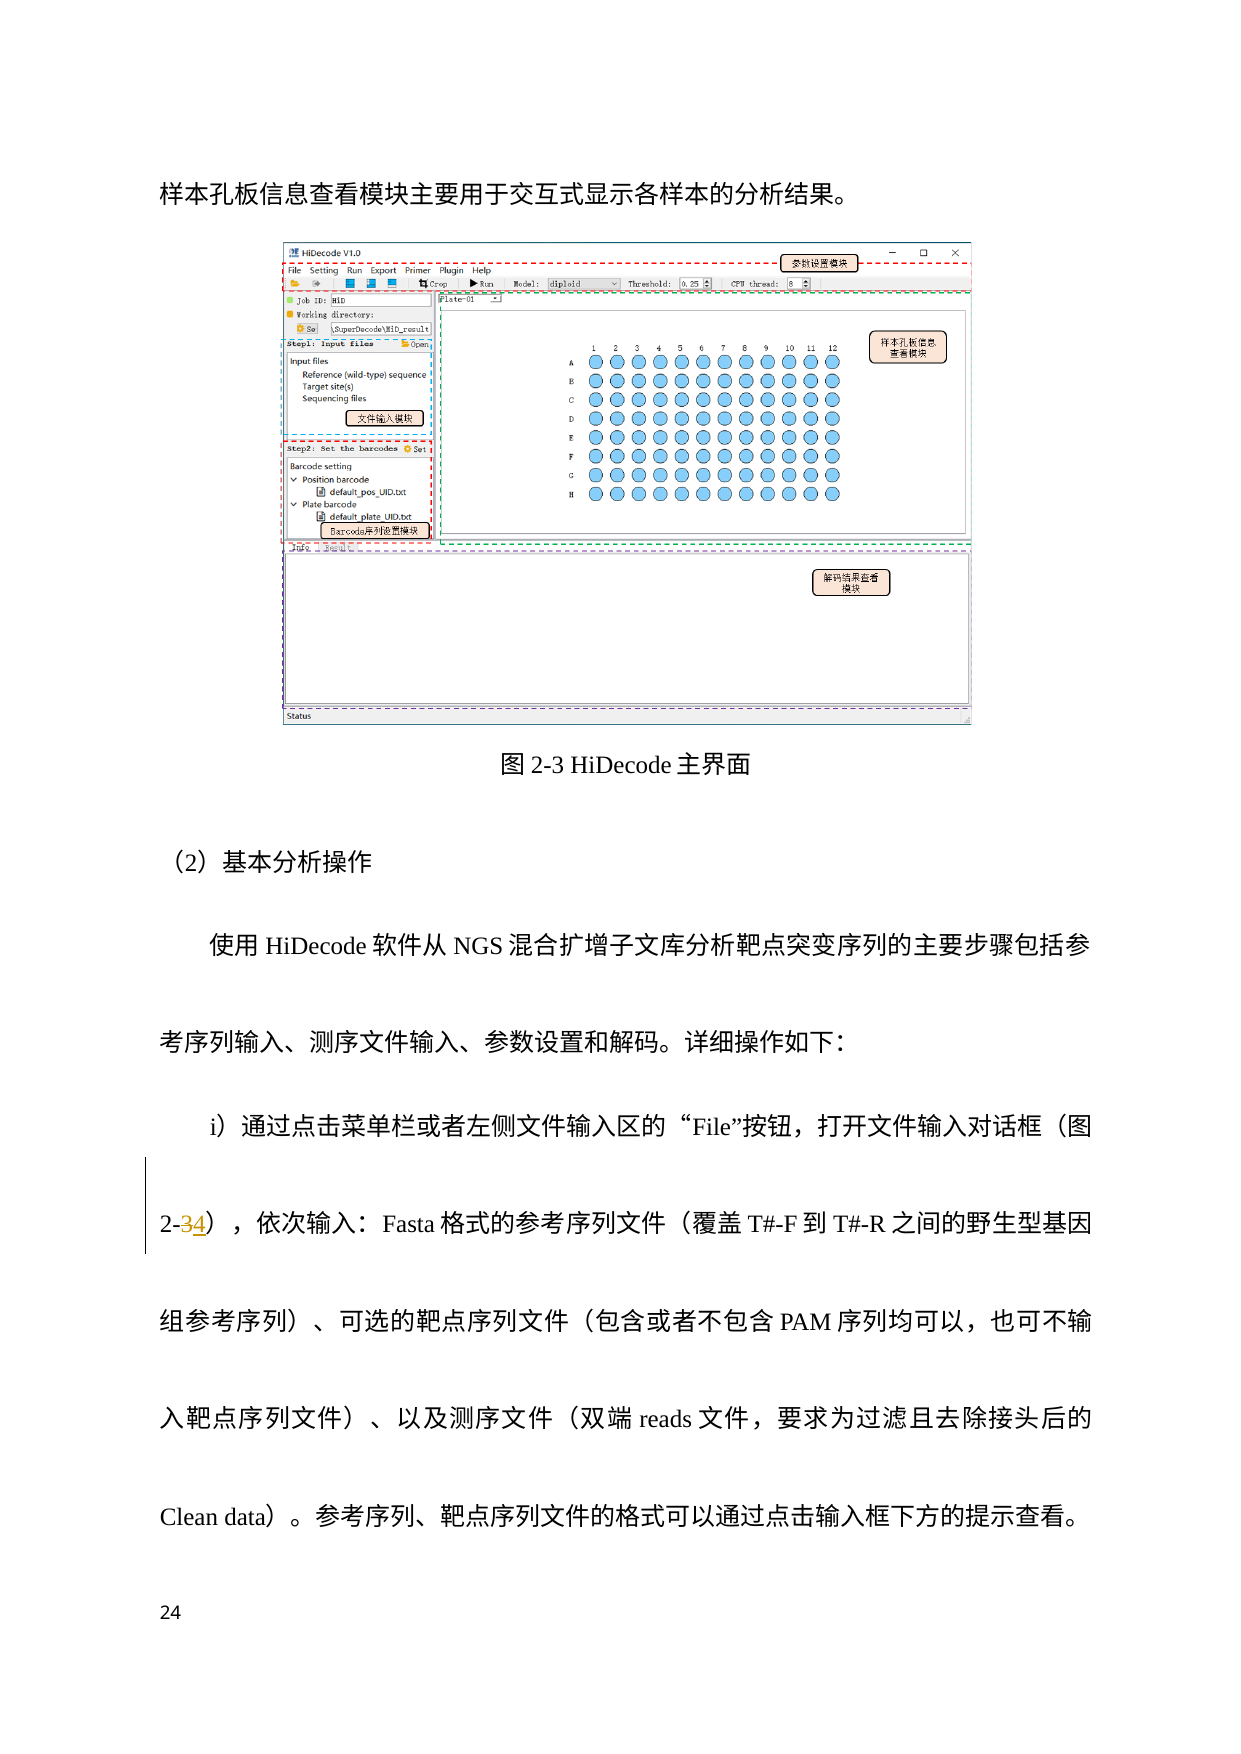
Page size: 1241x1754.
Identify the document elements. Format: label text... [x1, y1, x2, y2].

text 图2-3 HiDecode主界面 [159, 730, 1092, 795]
text （2）基本分析操作 [159, 828, 1092, 893]
picture [280, 242, 972, 725]
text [159, 160, 1092, 225]
text i）通过点击菜单栏或者左侧文件输入区的“File”按钮，打开文件输入对话框（图2-），依次输入：Fasta格式的参考序列文件（覆盖T#-F到T#-R之间的野生型基因组参考序列）、可选的靶点序列文件（包含或者不包含PAM序列均可以，也可不输入靶点序列文件）、以及测序文件（双端reads文件，要求为过滤且去除接头后的Clean data）。参考序列、靶点序列文件的格式可以通过点击输入框下方的提示查看。 [159, 1092, 1092, 1547]
text 使用HiDecode软件从NGS混合扩增子文库分析靶点突变序列的主要步骤包括参考序列输入、测序文件输入、参数设置和解码。详细操作如下： [159, 911, 1092, 1073]
